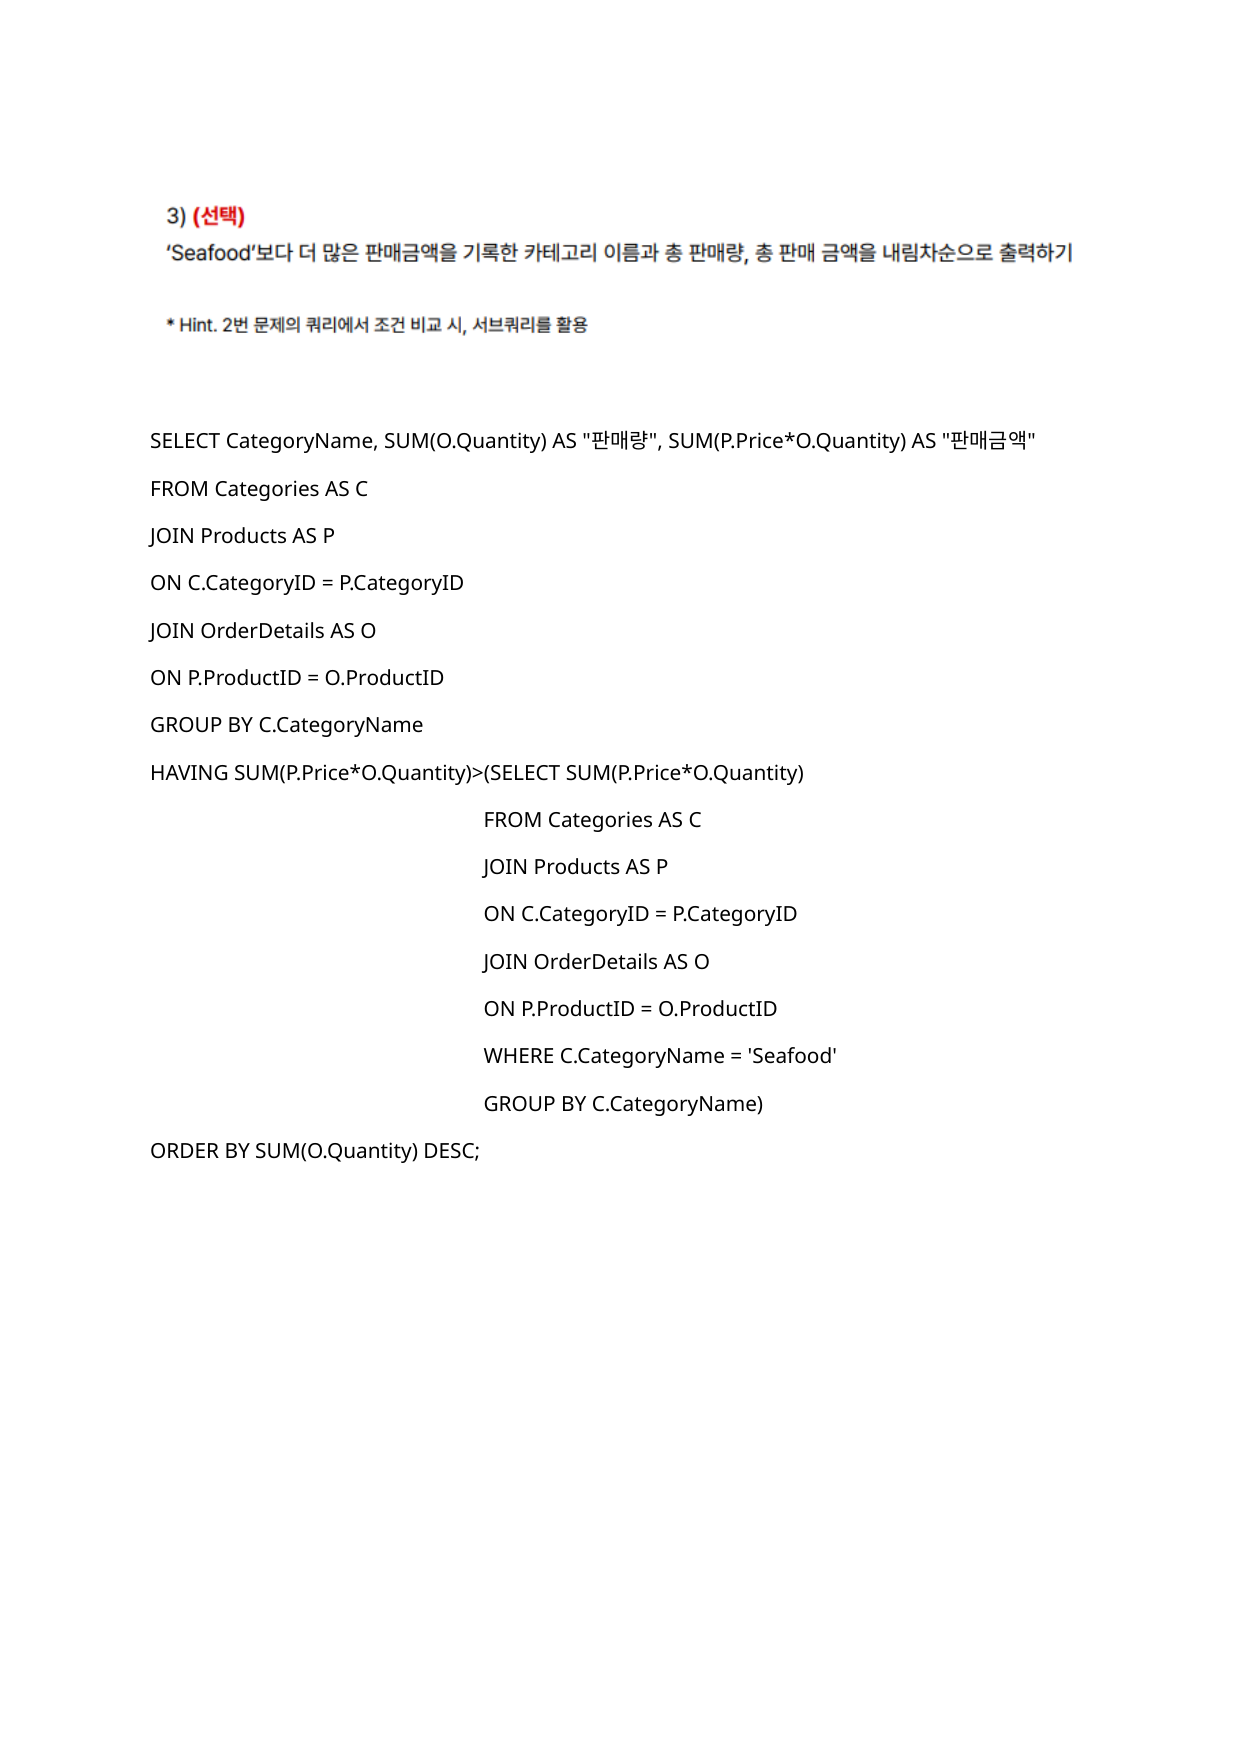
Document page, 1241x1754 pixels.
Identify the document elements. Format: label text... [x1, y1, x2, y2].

text JOIN Products AS P [150, 521, 1090, 550]
text JOIN OrderDetails AS O [150, 616, 1090, 644]
text JOIN Products AS P [150, 852, 1090, 881]
text SELECT CategoryName, SUM(O.Quantity) AS "판매량", SUM(P.Price*O.Quantity) AS "판매금액" [150, 424, 1090, 455]
text JOIN OrderDetails AS O [150, 947, 1090, 975]
text GROUP BY C.CategoryName) [150, 1089, 1090, 1117]
text ORDER BY SUM(O.Quantity) DESC; [150, 1136, 1090, 1164]
text FROM Categories AS C [150, 474, 1090, 502]
text ON C.CategoryID = P.CategoryID [150, 899, 1090, 928]
text HAVING SUM(P.Price*O.Quantity)>(SELECT SUM(P.Price*O.Quantity) [150, 758, 1090, 786]
text GROUP BY C.CategoryName [150, 710, 1090, 739]
text ON P.ProductID = O.ProductID [150, 994, 1090, 1023]
text WHERE C.CategoryName = 'Seafood' [150, 1041, 1090, 1070]
picture [150, 177, 1091, 359]
text ON P.ProductID = O.ProductID [150, 663, 1090, 692]
text ON C.CategoryID = P.CategoryID [150, 568, 1090, 597]
text FROM Categories AS C [150, 805, 1090, 833]
